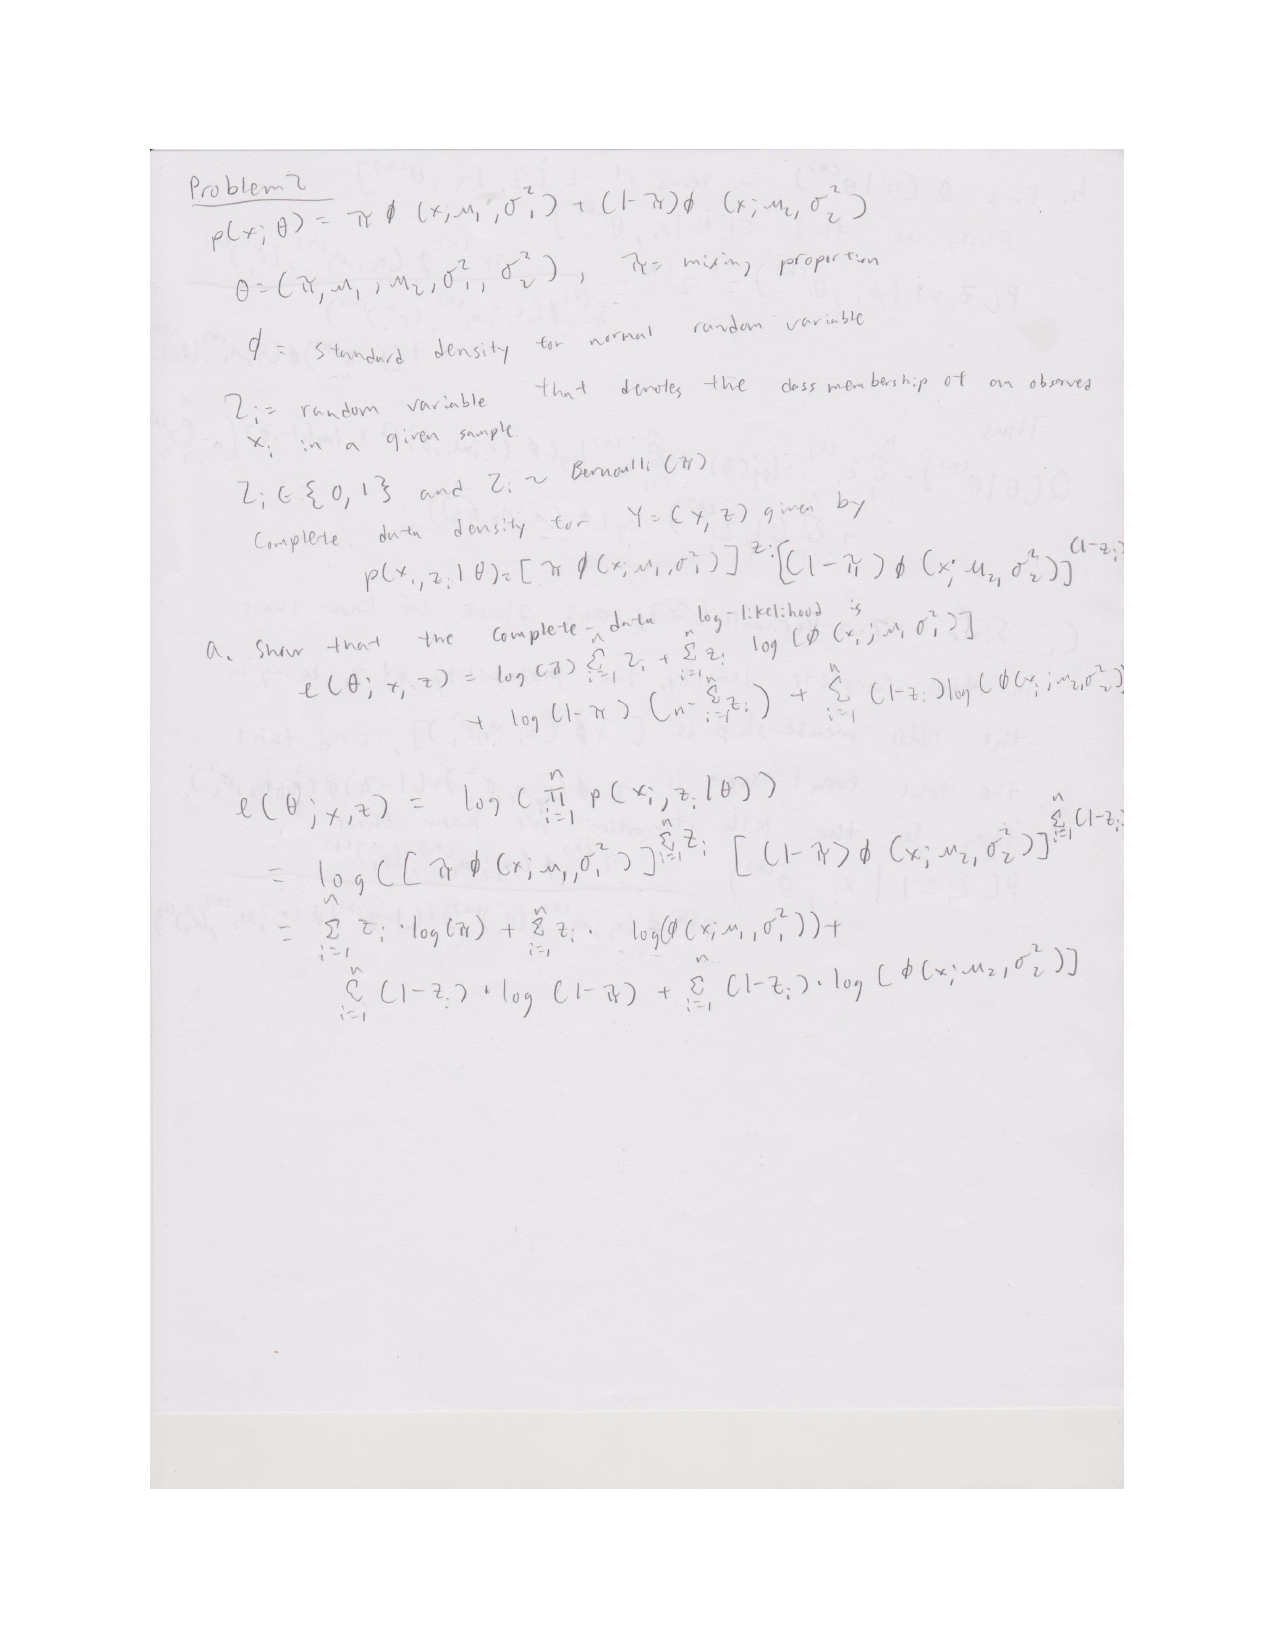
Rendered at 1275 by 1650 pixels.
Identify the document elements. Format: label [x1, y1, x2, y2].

picture [150, 149, 1124, 1489]
